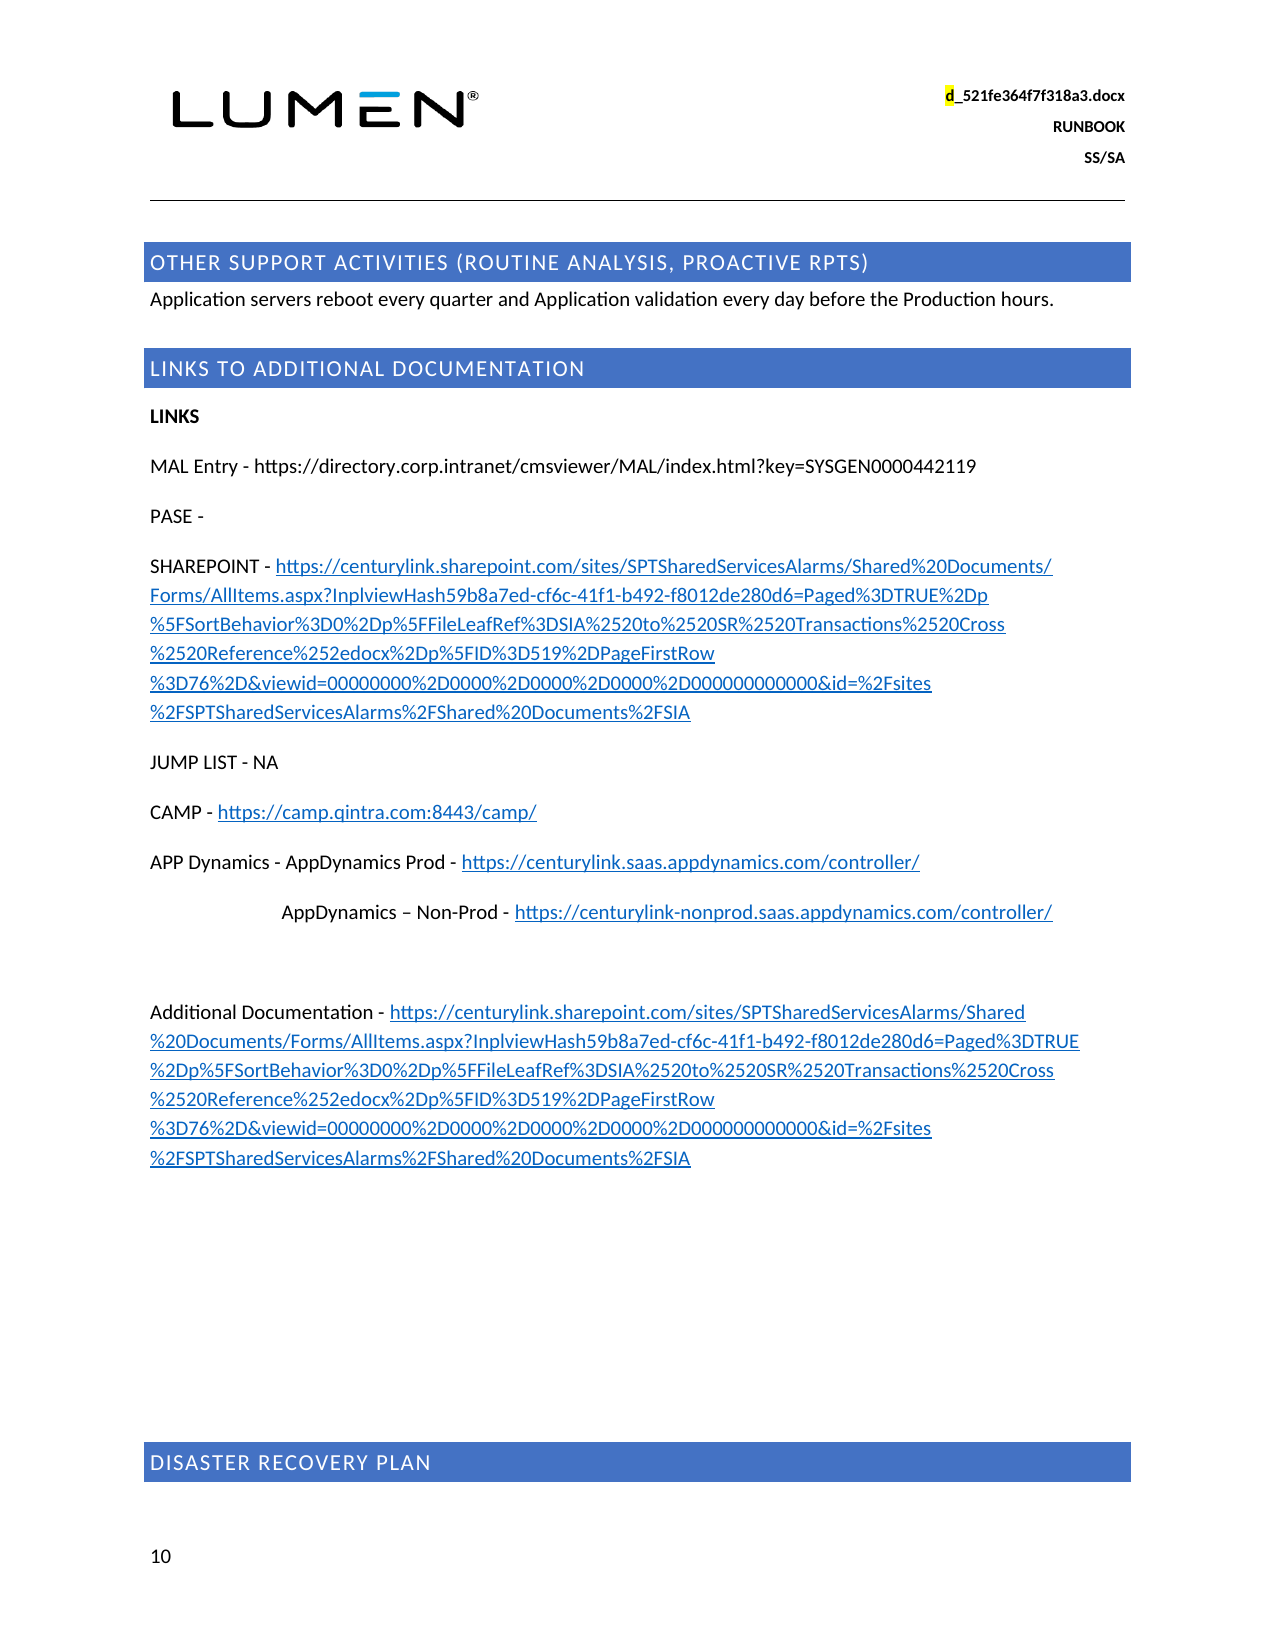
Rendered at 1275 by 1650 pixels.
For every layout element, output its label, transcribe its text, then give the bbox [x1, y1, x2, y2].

text APP Dynamics - AppDynamics Prod - https://centurylink.saas.appdynamics.com/controller/ [150, 849, 1125, 874]
text SHAREPOINT - https://centurylink.sharepoint.com/sites/SPTSharedServicesAlarms/Shared%20Documents/Forms/AllItems.aspx?InplviewHash59b8a7ed-cf6c-41f1-b492-f8012de280d6=Paged%3DTRUE%2Dp%5FSortBehavior%3D0%2Dp%5FFileLeafRef%3DSIA%2520to%2520SR%2520Transactions%2520Cross%2520Reference%252edocx%2Dp%5FID%3D519%2DPageFirstRow%3D76%2D&viewid=00000000%2D0000%2D0000%2D0000%2D000000000000&id=%2Fsites%2FSPTSharedServicesAlarms%2FShared%20Documents%2FSIA [150, 553, 1125, 724]
text CAMP - https://camp.qintra.com:8443/camp/ [150, 799, 1125, 824]
subtitle Other Support Activities (Routine Analysis, Proactive Rpts) [150, 248, 1125, 276]
text JUMP LIST - NA [150, 749, 1125, 774]
text AppDynamics – Non-Prod - https://centurylink-nonprod.saas.appdynamics.com/controller/ [150, 899, 1125, 924]
text Application servers reboot every quarter and Application validation every day before the Production hours. [150, 287, 1125, 312]
text Additional Documentation - https://centurylink.sharepoint.com/sites/SPTSharedServicesAlarms/Shared%20Documents/Forms/AllItems.aspx?InplviewHash59b8a7ed-cf6c-41f1-b492-f8012de280d6=Paged%3DTRUE%2Dp%5FSortBehavior%3D0%2Dp%5FFileLeafRef%3DSIA%2520to%2520SR%2520Transactions%2520Cross%2520Reference%252edocx%2Dp%5FID%3D519%2DPageFirstRow%3D76%2D&viewid=00000000%2D0000%2D0000%2D0000%2D000000000000&id=%2Fsites%2FSPTSharedServicesAlarms%2FShared%20Documents%2FSIA [150, 999, 1125, 1170]
text PASE - [150, 503, 1125, 528]
picture [146, 67, 505, 142]
text MAL Entry - https://directory.corp.intranet/cmsviewer/MAL/index.html?key=SYSGEN0000442119 [150, 453, 1125, 478]
subtitle Disaster Recovery Plan [150, 1448, 1125, 1476]
subtitle Links to Additional Documentation [150, 354, 1125, 382]
text LINKS [150, 403, 1125, 428]
